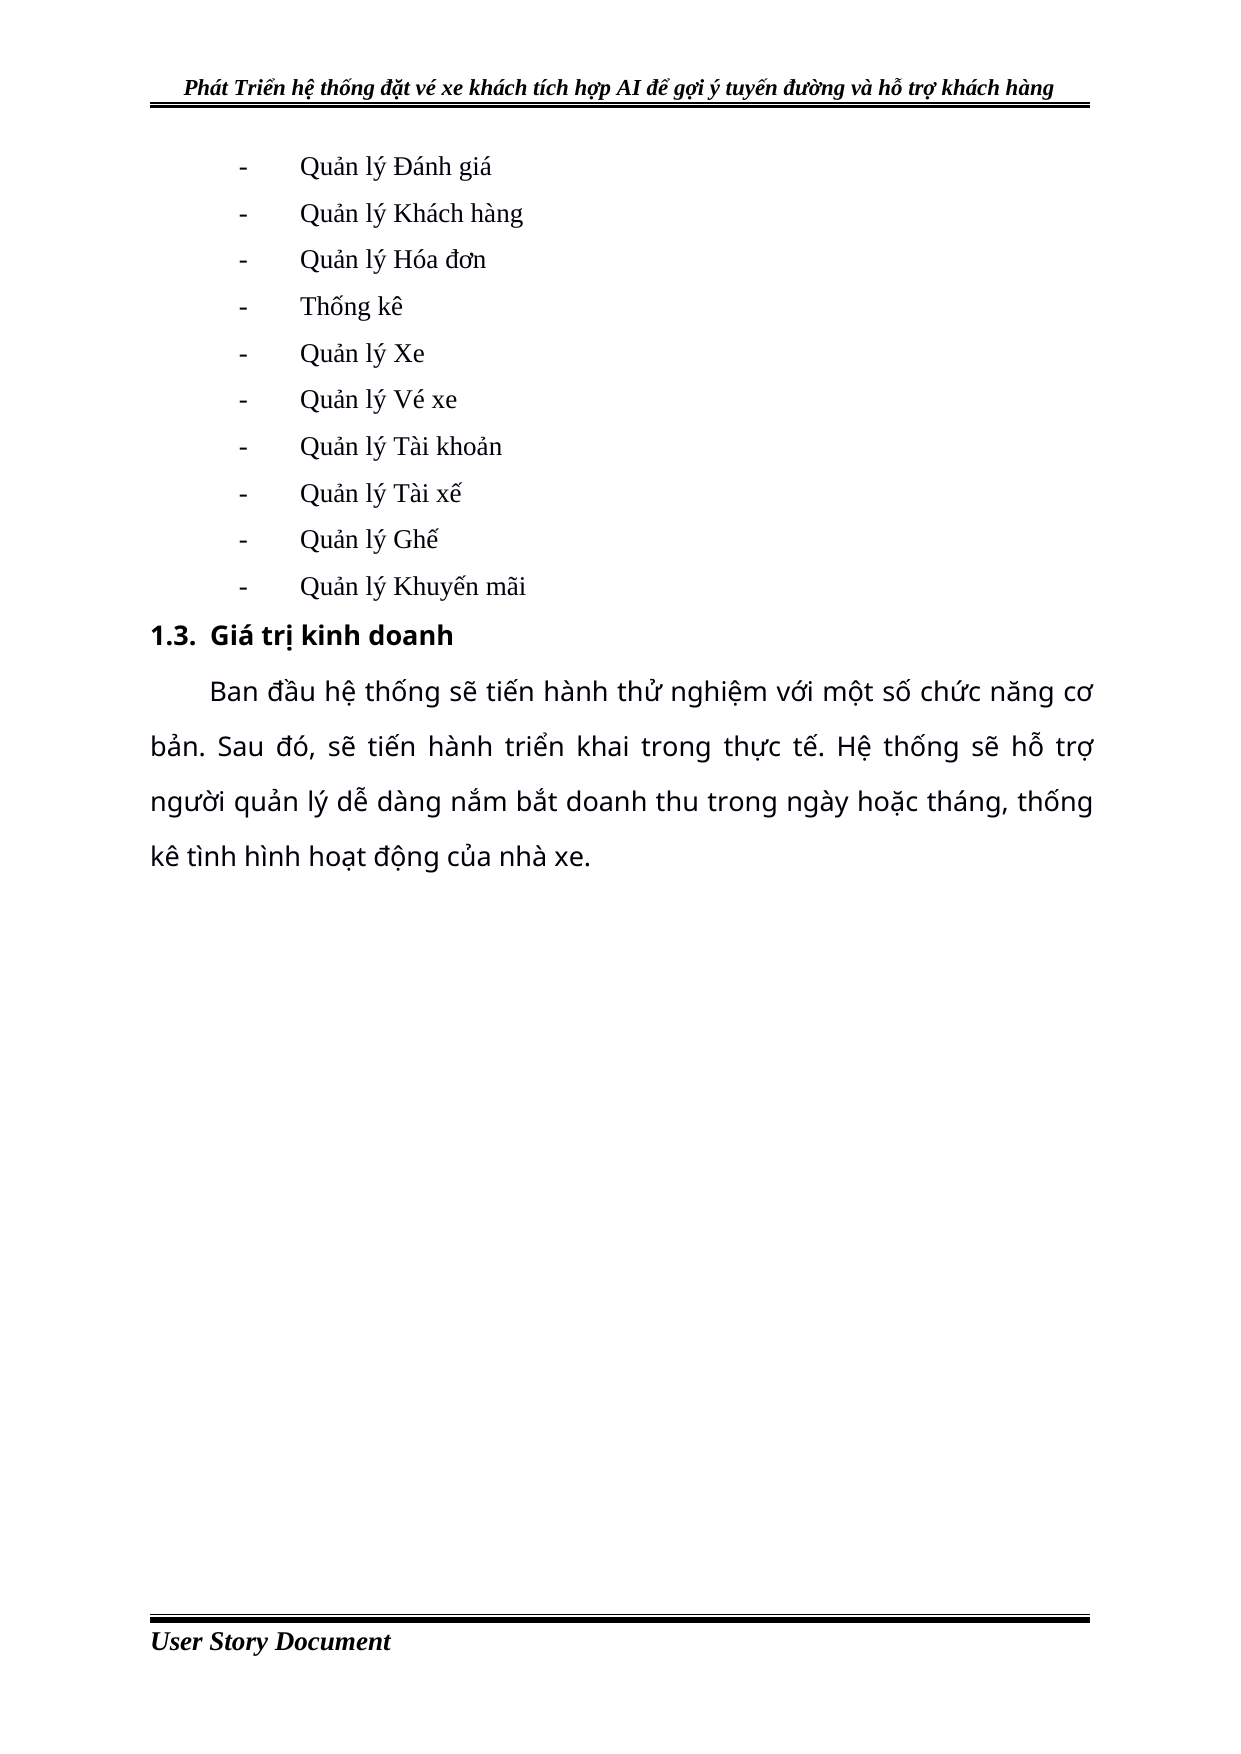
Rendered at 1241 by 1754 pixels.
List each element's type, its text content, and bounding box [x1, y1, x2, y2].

list Quản lý Ghế [225, 523, 1090, 554]
list Ban đầu hệ thống sẽ tiến hành thử nghiệm với một số chức năng cơ bản. Sau đó, sẽ tiến hành triển khai trong thực tế. Hệ thống sẽ hỗ trợ người quản lý dễ dàng nắm bắt doanh thu trong ngày hoặc tháng, thống kê tình hình hoạt động của nhà xe. [150, 672, 1095, 875]
subtitle Giá trị kinh doanh [150, 617, 1090, 653]
list Quản lý Hóa đơn [225, 243, 1090, 274]
list Quản lý Đánh giá [225, 150, 1090, 181]
list Quản lý Tài khoản [225, 430, 1090, 461]
list Quản lý Xe [225, 337, 1090, 368]
list Quản lý Khách hàng [225, 197, 1090, 228]
list Quản lý Tài xế [225, 477, 1090, 508]
list Quản lý Khuyến mãi [225, 570, 1090, 601]
list Quản lý Vé xe [225, 383, 1090, 414]
list Thống kê [225, 290, 1090, 321]
